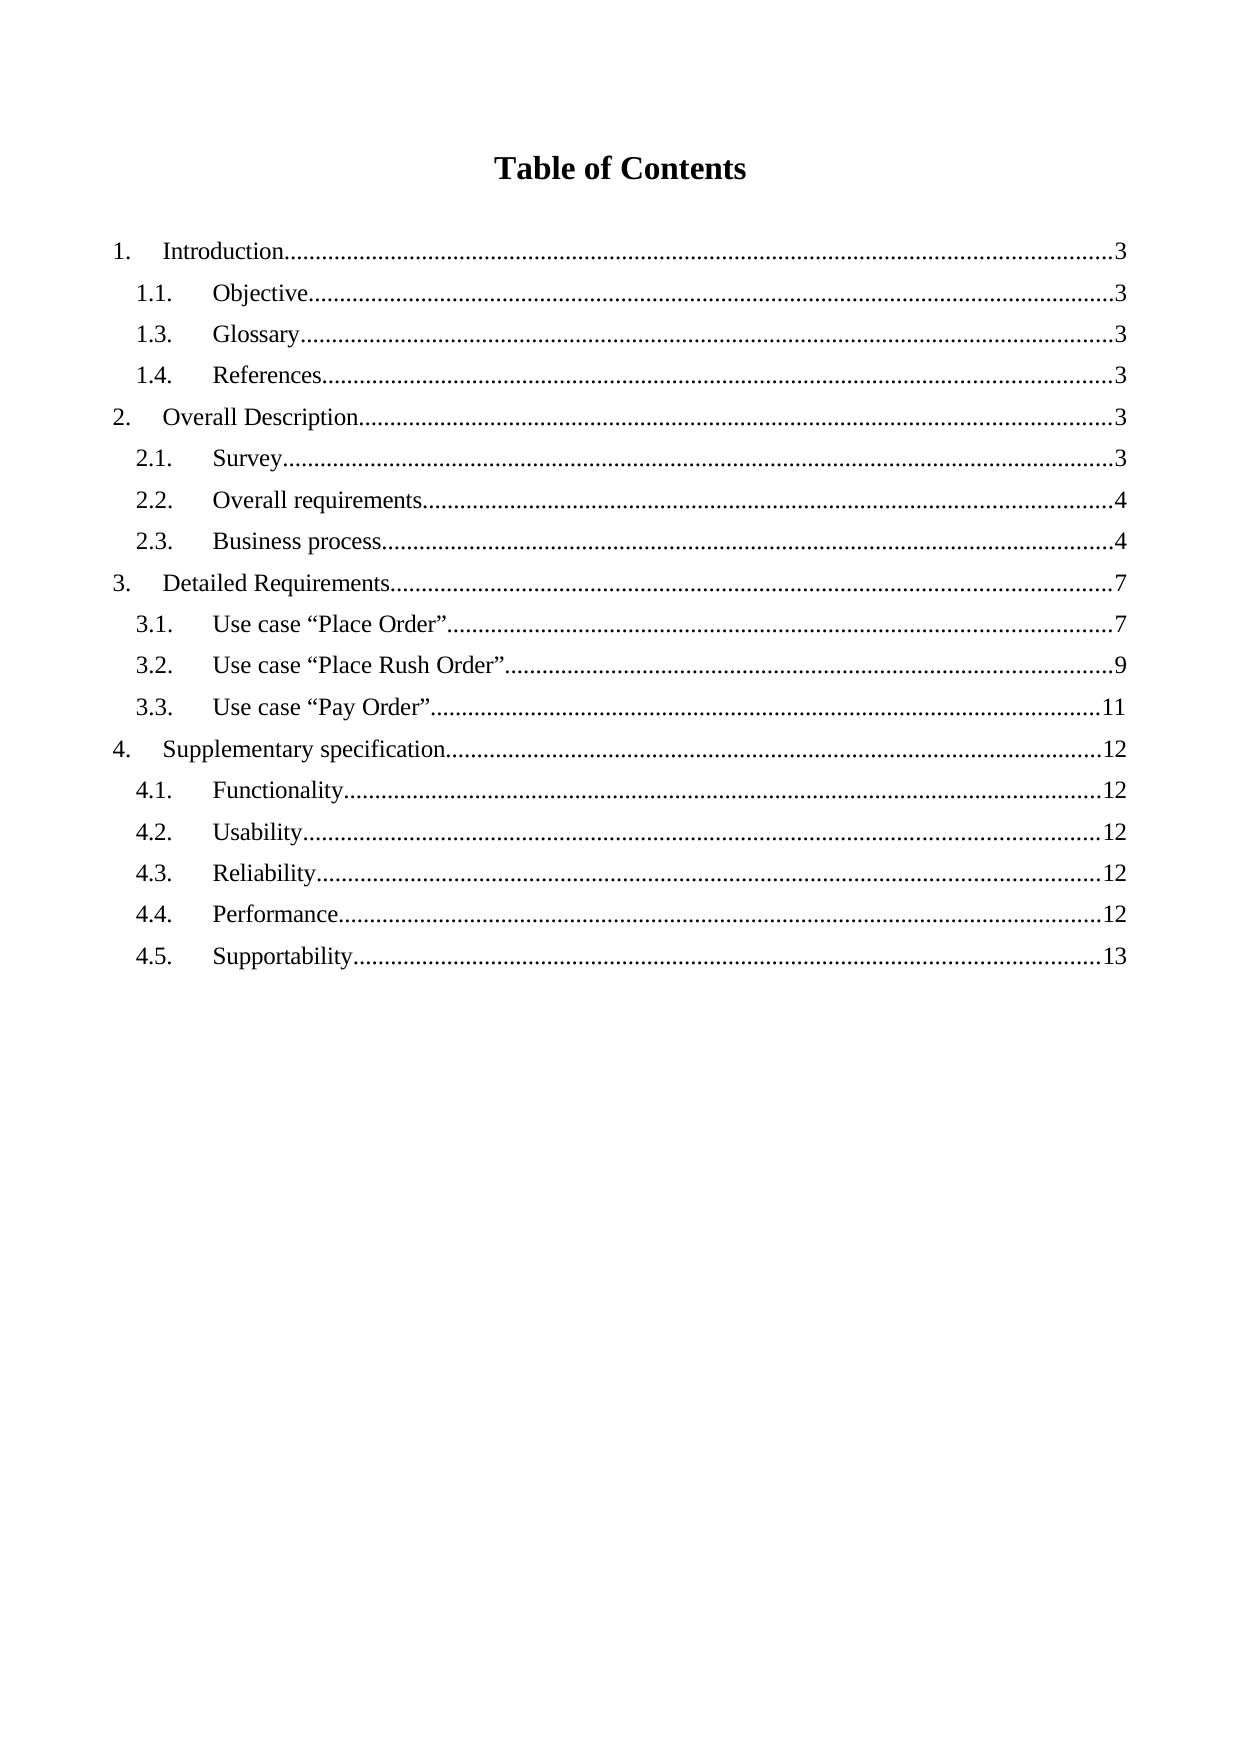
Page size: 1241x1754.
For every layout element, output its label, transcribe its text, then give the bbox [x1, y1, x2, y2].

text Table of Contents [103, 148, 1138, 187]
